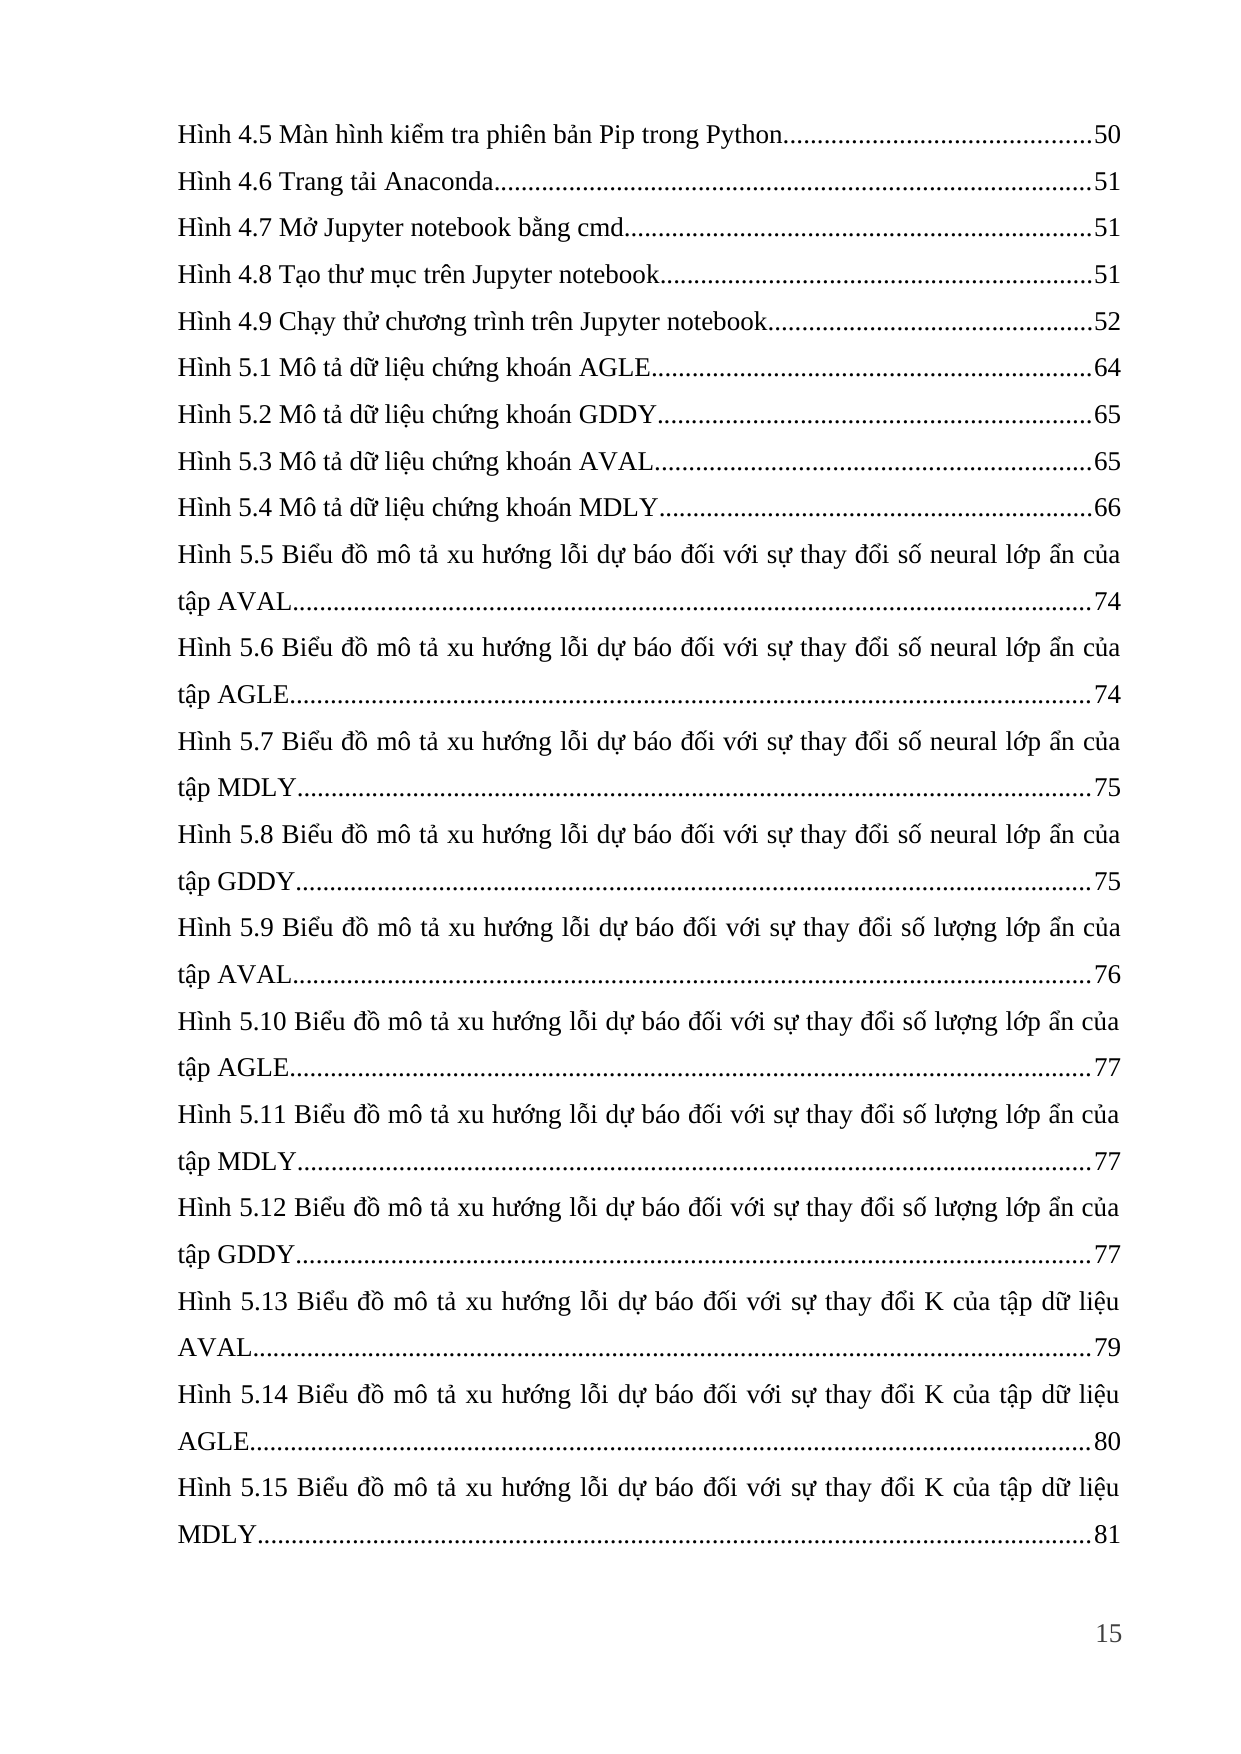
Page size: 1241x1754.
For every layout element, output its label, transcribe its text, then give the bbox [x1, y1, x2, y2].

text Hình 5.1 Mô tả dữ liệu chứng khoán AGLE 64 [177, 351, 1122, 383]
text Hình 5.6 Biểu đồ mô tả xu hướng lỗi dự báo đối với sự thay đổi số neural lớp ẩn của tập AGLE 74 [177, 631, 1122, 709]
text Hình 5.7 Biểu đồ mô tả xu hướng lỗi dự báo đối với sự thay đổi số neural lớp ẩn của tập MDLY 75 [177, 725, 1122, 803]
text Hình 5.8 Biểu đồ mô tả xu hướng lỗi dự báo đối với sự thay đổi số neural lớp ẩn của tập GDDY 75 [177, 818, 1122, 896]
text Hình 4.9 Chạy thử chương trình trên Jupyter notebook 52 [177, 305, 1122, 336]
text Hình 5.12 Biểu đồ mô tả xu hướng lỗi dự báo đối với sự thay đổi số lượng lớp ẩn của tập GDDY 77 [177, 1191, 1122, 1269]
text Hình 4.5 Màn hình kiểm tra phiên bản Pip trong Python 50 [177, 118, 1122, 149]
text Hình 4.8 Tạo thư mục trên Jupyter notebook 51 [177, 258, 1122, 289]
text Hình 5.14 Biểu đồ mô tả xu hướng lỗi dự báo đối với sự thay đổi K của tập dữ liệu AGLE 80 [177, 1378, 1122, 1456]
text Hình 5.3 Mô tả dữ liệu chứng khoán AVAL 65 [177, 445, 1122, 476]
text Hình 5.4 Mô tả dữ liệu chứng khoán MDLY 66 [177, 491, 1122, 523]
text Hình 4.7 Mở Jupyter notebook bằng cmd 51 [177, 211, 1122, 243]
text Hình 5.13 Biểu đồ mô tả xu hướng lỗi dự báo đối với sự thay đổi K của tập dữ liệu AVAL 79 [177, 1285, 1122, 1363]
text Hình 4.6 Trang tải Anaconda 51 [177, 165, 1122, 196]
text Hình 5.9 Biểu đồ mô tả xu hướng lỗi dự báo đối với sự thay đổi số lượng lớp ẩn của tập AVAL 76 [177, 911, 1122, 989]
text Hình 5.11 Biểu đồ mô tả xu hướng lỗi dự báo đối với sự thay đổi số lượng lớp ẩn của tập MDLY 77 [177, 1098, 1122, 1176]
text Hình 5.2 Mô tả dữ liệu chứng khoán GDDY 65 [177, 398, 1122, 429]
text Hình 5.5 Biểu đồ mô tả xu hướng lỗi dự báo đối với sự thay đổi số neural lớp ẩn của tập AVAL 74 [177, 538, 1122, 616]
text Hình 5.15 Biểu đồ mô tả xu hướng lỗi dự báo đối với sự thay đổi K của tập dữ liệu MDLY 81 [177, 1471, 1122, 1549]
text Hình 5.10 Biểu đồ mô tả xu hướng lỗi dự báo đối với sự thay đổi số lượng lớp ẩn của tập AGLE 77 [177, 1005, 1122, 1083]
